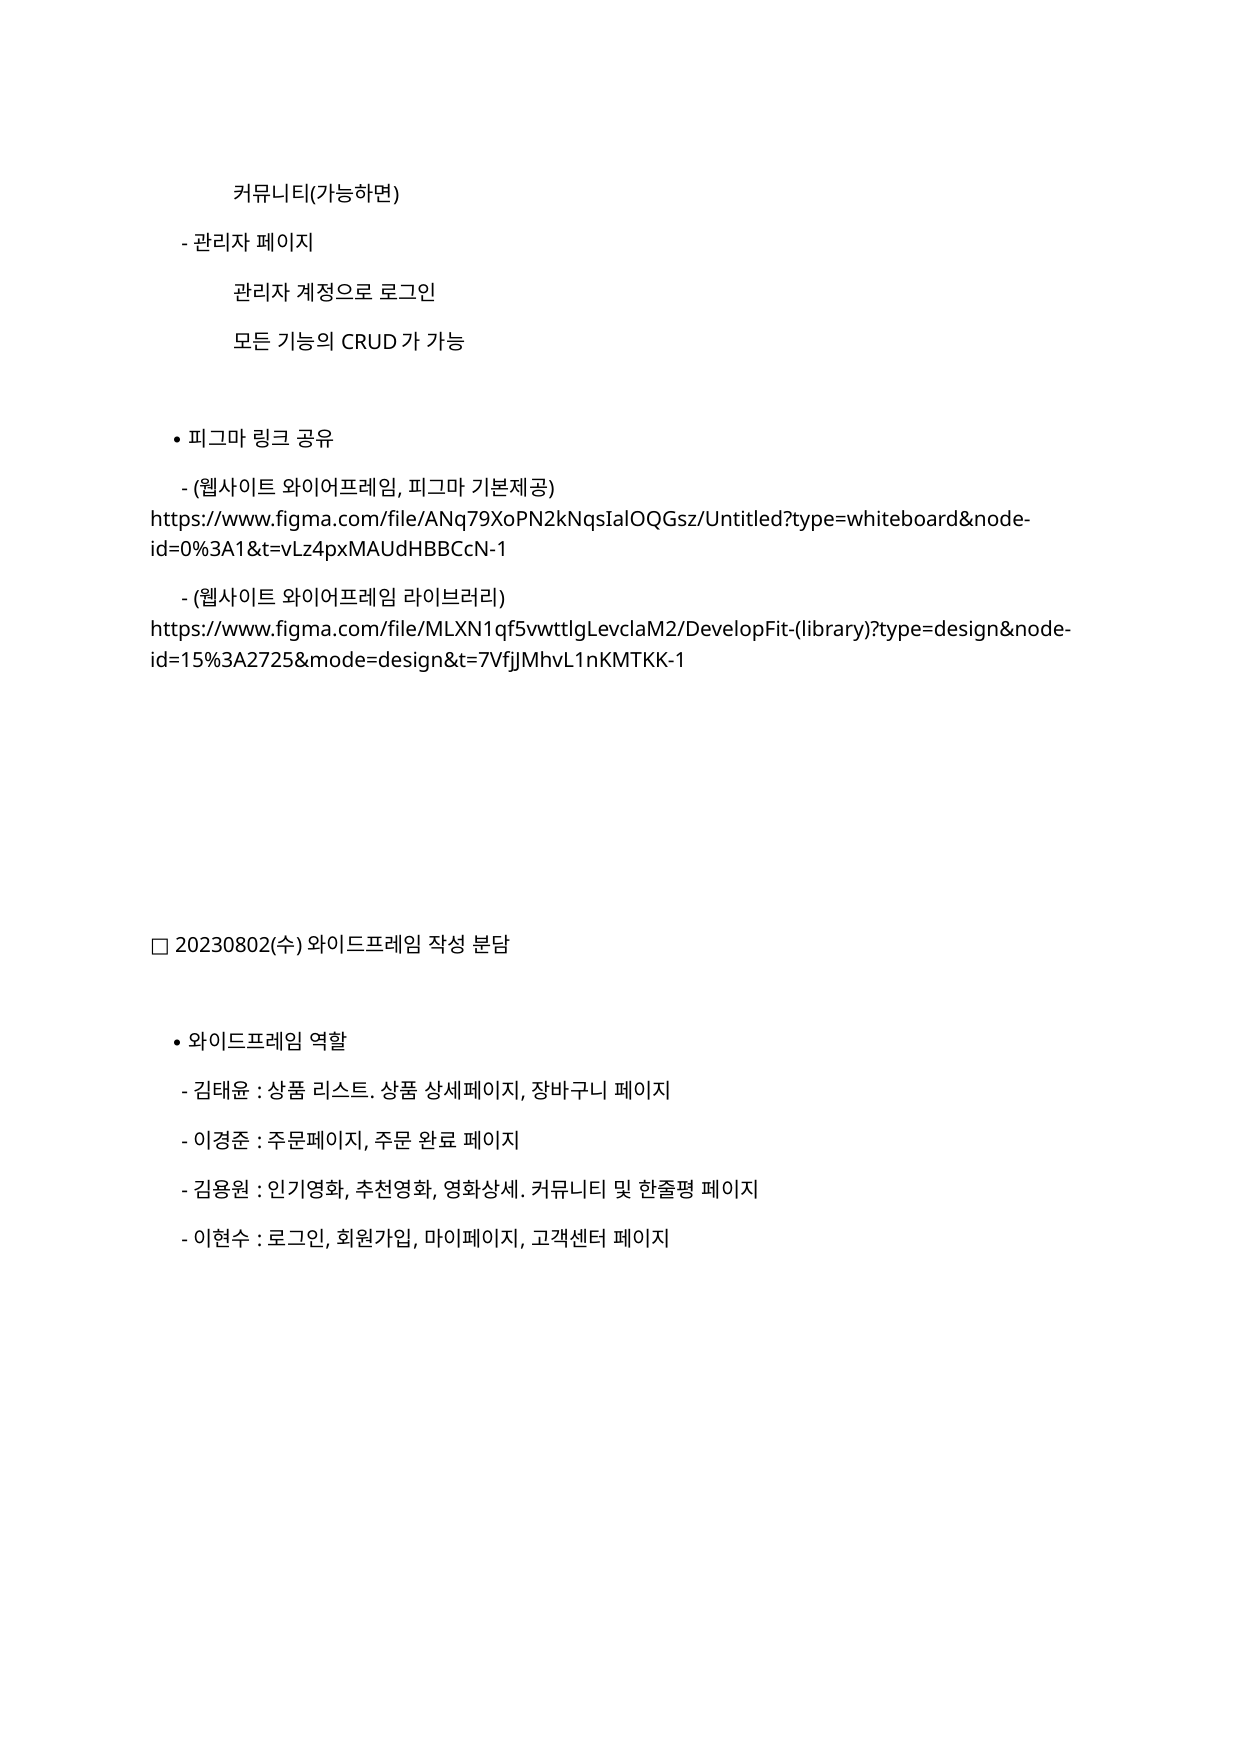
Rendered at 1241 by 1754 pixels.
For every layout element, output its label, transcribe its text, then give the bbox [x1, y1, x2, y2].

text 모든 기능의 CRUD가 가능 [150, 325, 1090, 356]
text ∙ 피그마 링크 공유 [150, 422, 1090, 452]
text 관리자 계정으로 로그인 [150, 276, 1090, 306]
text - 관리자 페이지 [150, 227, 1090, 257]
text □ 20230802(수) 와이드프레임 작성 분담 [150, 928, 1090, 959]
text ∙ 와이드프레임 역할 [150, 1025, 1090, 1056]
text - (웹사이트 와이어프레임 라이브러리) https://www.figma.com/file/MLXN1qf5vwttlgLevclaM2/DevelopFit-(library)?type=design&node-id=15%3A2725&mode=design&t=7VfjJMhvL1nKMTKK-1 [150, 582, 1090, 673]
text - 이경준 : 주문페이지, 주문 완료 페이지 [150, 1124, 1090, 1154]
text - 이현수 : 로그인, 회원가입, 마이페이지, 고객센터 페이지 [150, 1223, 1090, 1253]
text - 김용원 : 인기영화, 추천영화, 영화상세. 커뮤니티 및 한줄평 페이지 [150, 1173, 1090, 1204]
text - 김태윤 : 상품 리스트. 상품 상세페이지, 장바구니 페이지 [150, 1074, 1090, 1105]
text 커뮤니티(가능하면) [150, 177, 1090, 207]
text - (웹사이트 와이어프레임, 피그마 기본제공) https://www.figma.com/file/ANq79XoPN2kNqsIalOQGsz/Untitled?type=whiteboard&node-id=0%3A1&t=vLz4pxMAUdHBBCcN-1 [150, 471, 1090, 563]
